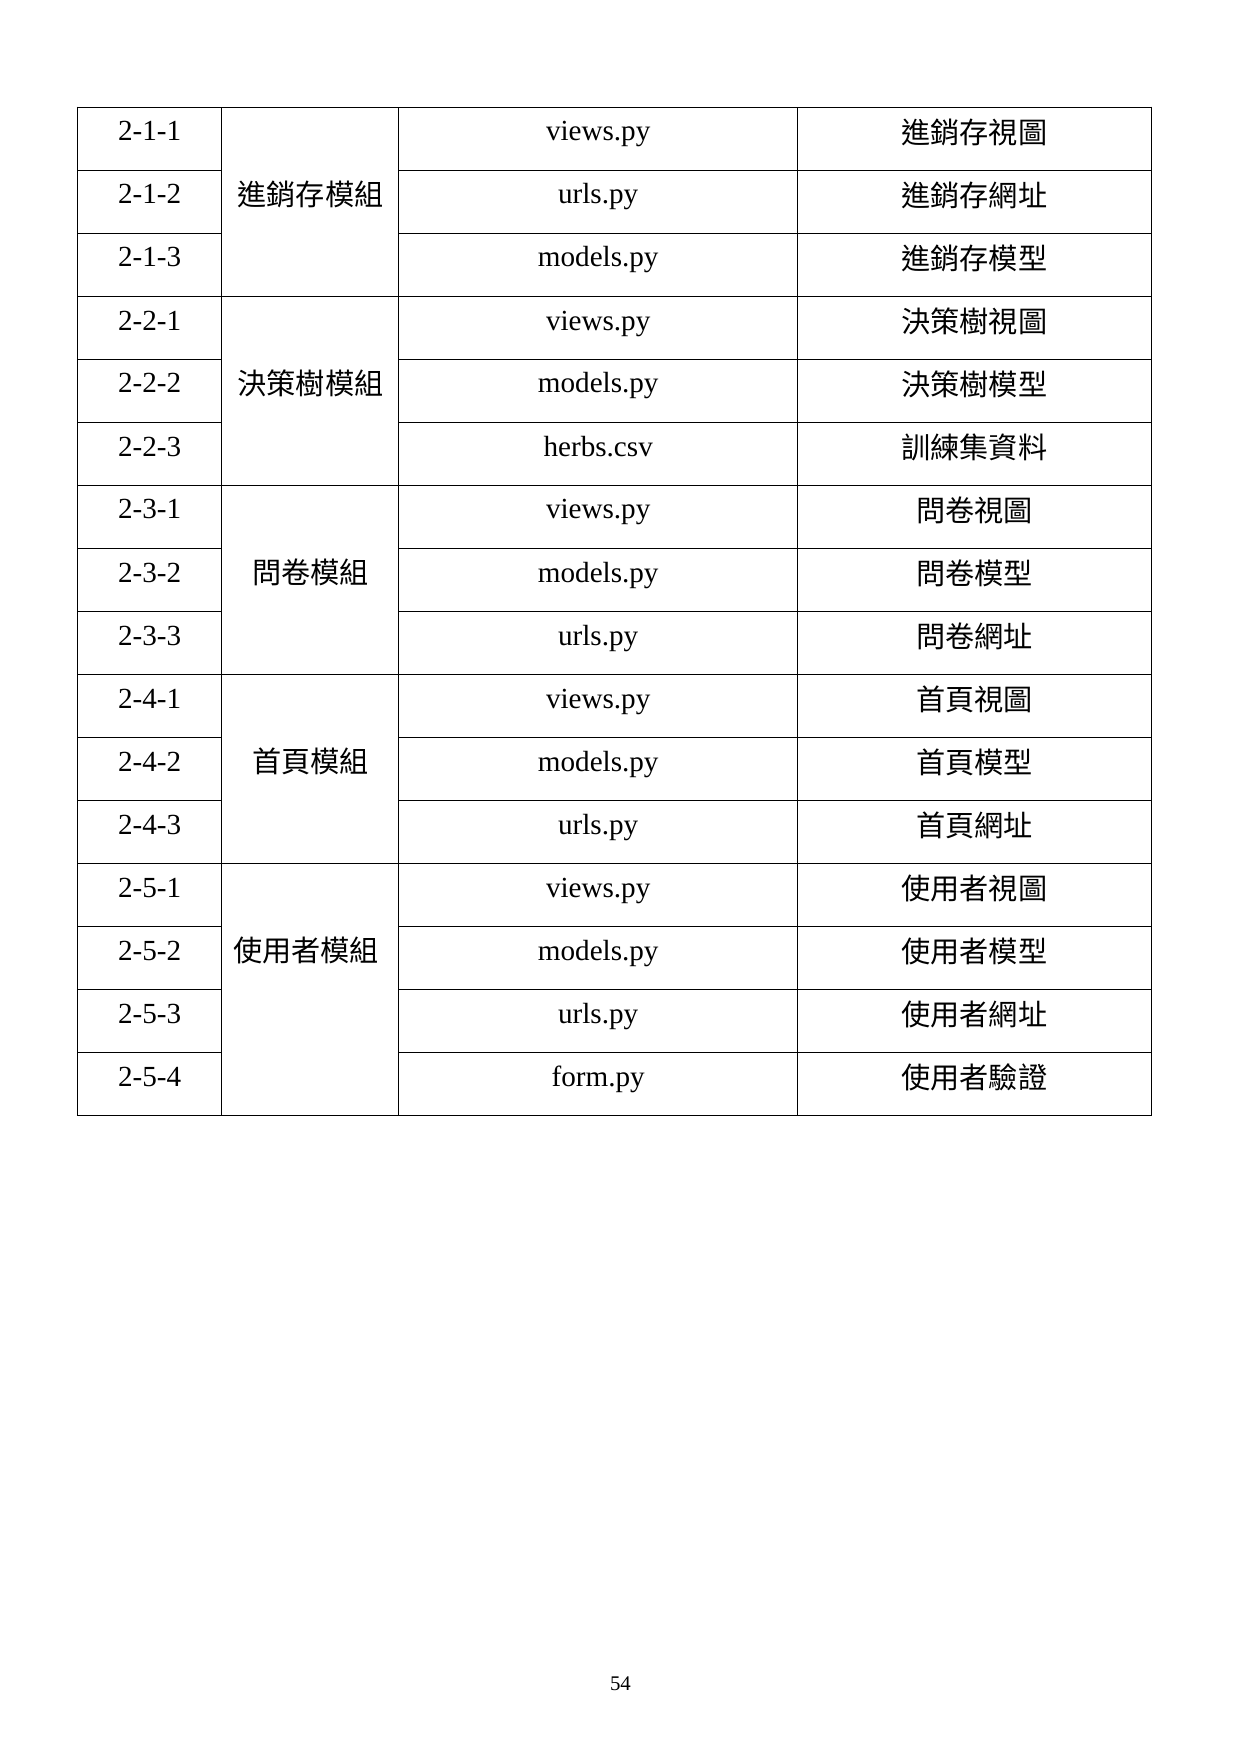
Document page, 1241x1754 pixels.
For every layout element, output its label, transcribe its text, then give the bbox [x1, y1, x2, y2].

table_cell 首頁視圖 [798, 675, 1151, 737]
table_cell models.py [399, 234, 797, 296]
table_cell 使用者網址 [798, 990, 1151, 1052]
table_cell 2-2-3 [78, 423, 221, 485]
table_cell 首頁模型 [798, 738, 1151, 800]
table_cell 2-5-2 [78, 927, 221, 989]
table_cell 2-4-1 [78, 675, 221, 737]
table_cell 使用者模組 [222, 864, 398, 1115]
table_cell 2-3-3 [78, 612, 221, 674]
table_cell 首頁網址 [798, 801, 1151, 863]
table_cell 首頁模組 [222, 675, 398, 863]
table_cell views.py [399, 675, 797, 737]
table_cell urls.py [399, 990, 797, 1052]
table_cell 問卷模型 [798, 549, 1151, 611]
table_cell 決策樹視圖 [798, 297, 1151, 359]
table_cell 2-5-3 [78, 990, 221, 1052]
table_cell 問卷網址 [798, 612, 1151, 674]
table_cell urls.py [399, 612, 797, 674]
table_cell 使用者視圖 [798, 864, 1151, 926]
table_cell urls.py [399, 171, 797, 233]
table_cell 2-2-2 [78, 360, 221, 422]
table_cell 2-1-2 [78, 171, 221, 233]
table_cell 進銷存模組 [222, 108, 398, 296]
table_cell models.py [399, 549, 797, 611]
table_cell 決策樹模型 [798, 360, 1151, 422]
table_cell 2-3-1 [78, 486, 221, 548]
table_cell 進銷存模型 [798, 234, 1151, 296]
table_cell 進銷存網址 [798, 171, 1151, 233]
table_cell 2-3-2 [78, 549, 221, 611]
table_cell 2-5-4 [78, 1053, 221, 1115]
table_cell 2-4-2 [78, 738, 221, 800]
table_cell form.py [399, 1053, 797, 1115]
table_cell 2-4-3 [78, 801, 221, 863]
table_cell views.py [399, 297, 797, 359]
table_cell 2-1-3 [78, 234, 221, 296]
table_cell herbs.csv [399, 423, 797, 485]
table_cell 決策樹模組 [222, 297, 398, 485]
table_cell 2-5-1 [78, 864, 221, 926]
table_cell models.py [399, 738, 797, 800]
table_cell urls.py [399, 801, 797, 863]
table_cell 2-2-1 [78, 297, 221, 359]
table_cell 進銷存視圖 [798, 108, 1151, 170]
table_cell 使用者模型 [798, 927, 1151, 989]
table_cell views.py [399, 486, 797, 548]
table_cell views.py [399, 108, 797, 170]
table_cell views.py [399, 864, 797, 926]
table_cell models.py [399, 927, 797, 989]
table_cell 問卷模組 [222, 486, 398, 674]
table_cell models.py [399, 360, 797, 422]
table_cell 2-1-1 [78, 108, 221, 170]
table_cell 使用者驗證 [798, 1053, 1151, 1115]
table_cell 訓練集資料 [798, 423, 1151, 485]
table_cell 問卷視圖 [798, 486, 1151, 548]
